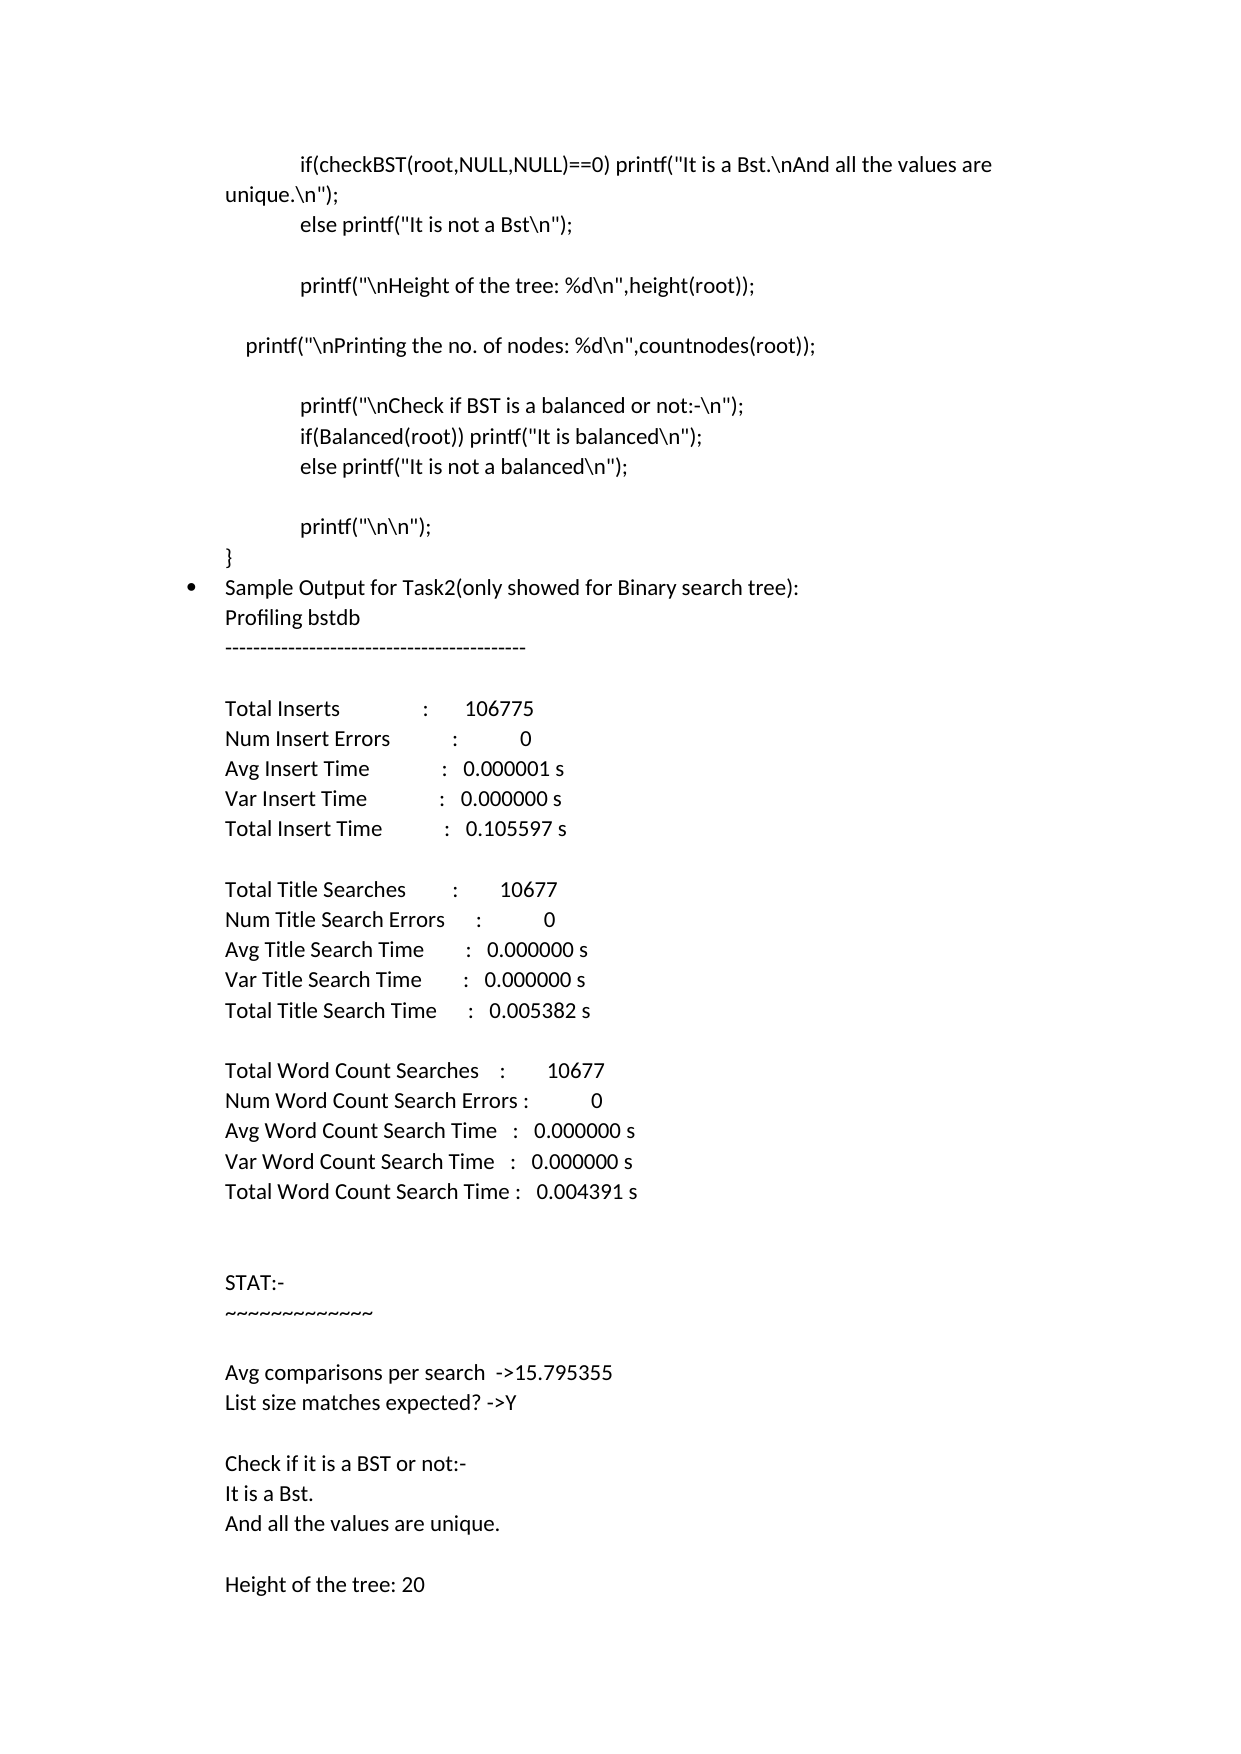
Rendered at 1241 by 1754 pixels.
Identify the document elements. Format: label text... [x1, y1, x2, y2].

list } [225, 543, 1090, 571]
list Total Title Searches : 10677 [225, 875, 1090, 903]
list Avg Insert Time : 0.000001 s [225, 754, 1090, 782]
list else printf("It is not a balanced\n"); [225, 452, 1090, 480]
list Total Title Search Time : 0.005382 s [225, 996, 1090, 1024]
list Sample Output for Task2(only showed for Binary search tree): [187, 573, 1090, 601]
list Total Insert Time : 0.105597 s [225, 814, 1090, 843]
list Num Word Count Search Errors : 0 [225, 1086, 1090, 1114]
list Var Insert Time : 0.000000 s [225, 784, 1090, 812]
list if(Balanced(root)) printf("It is balanced\n"); [225, 422, 1090, 450]
list Total Word Count Search Time : 0.004391 s [225, 1177, 1090, 1205]
list Var Word Count Search Time : 0.000000 s [225, 1147, 1090, 1175]
list else printf("It is not a Bst\n"); [225, 210, 1090, 238]
list Total Inserts : 106775 [225, 694, 1090, 722]
list Profiling bstdb [225, 603, 1090, 631]
list Avg comparisons per search ->15.795355 [225, 1358, 1090, 1386]
list List size matches expected? ->Y [225, 1388, 1090, 1417]
list Num Title Search Errors : 0 [225, 905, 1090, 933]
list if(checkBST(root,NULL,NULL)==0) printf("It is a Bst.\nAnd all the values are unique.\n"); [225, 150, 1090, 208]
list ------------------------------------------- [225, 633, 1090, 661]
list printf("\nHeight of the tree: %d\n",height(root)); [225, 271, 1090, 299]
list printf("\n\n"); [225, 512, 1090, 541]
list ~~~~~~~~~~~~~ [225, 1298, 1090, 1326]
list Height of the tree: 20 [225, 1570, 1090, 1598]
list Avg Title Search Time : 0.000000 s [225, 935, 1090, 963]
list Total Word Count Searches : 10677 [225, 1056, 1090, 1084]
list printf("\nCheck if BST is a balanced or not:-\n"); [225, 392, 1090, 420]
list Check if it is a BST or not:- [225, 1449, 1090, 1477]
list Num Insert Errors : 0 [225, 724, 1090, 752]
list STAT:- [225, 1268, 1090, 1296]
list It is a Bst. [225, 1479, 1090, 1507]
list Avg Word Count Search Time : 0.000000 s [225, 1117, 1090, 1145]
list And all the values are unique. [225, 1509, 1090, 1537]
list Var Title Search Time : 0.000000 s [225, 966, 1090, 994]
list printf("\nPrinting the no. of nodes: %d\n",countnodes(root)); [225, 331, 1090, 359]
